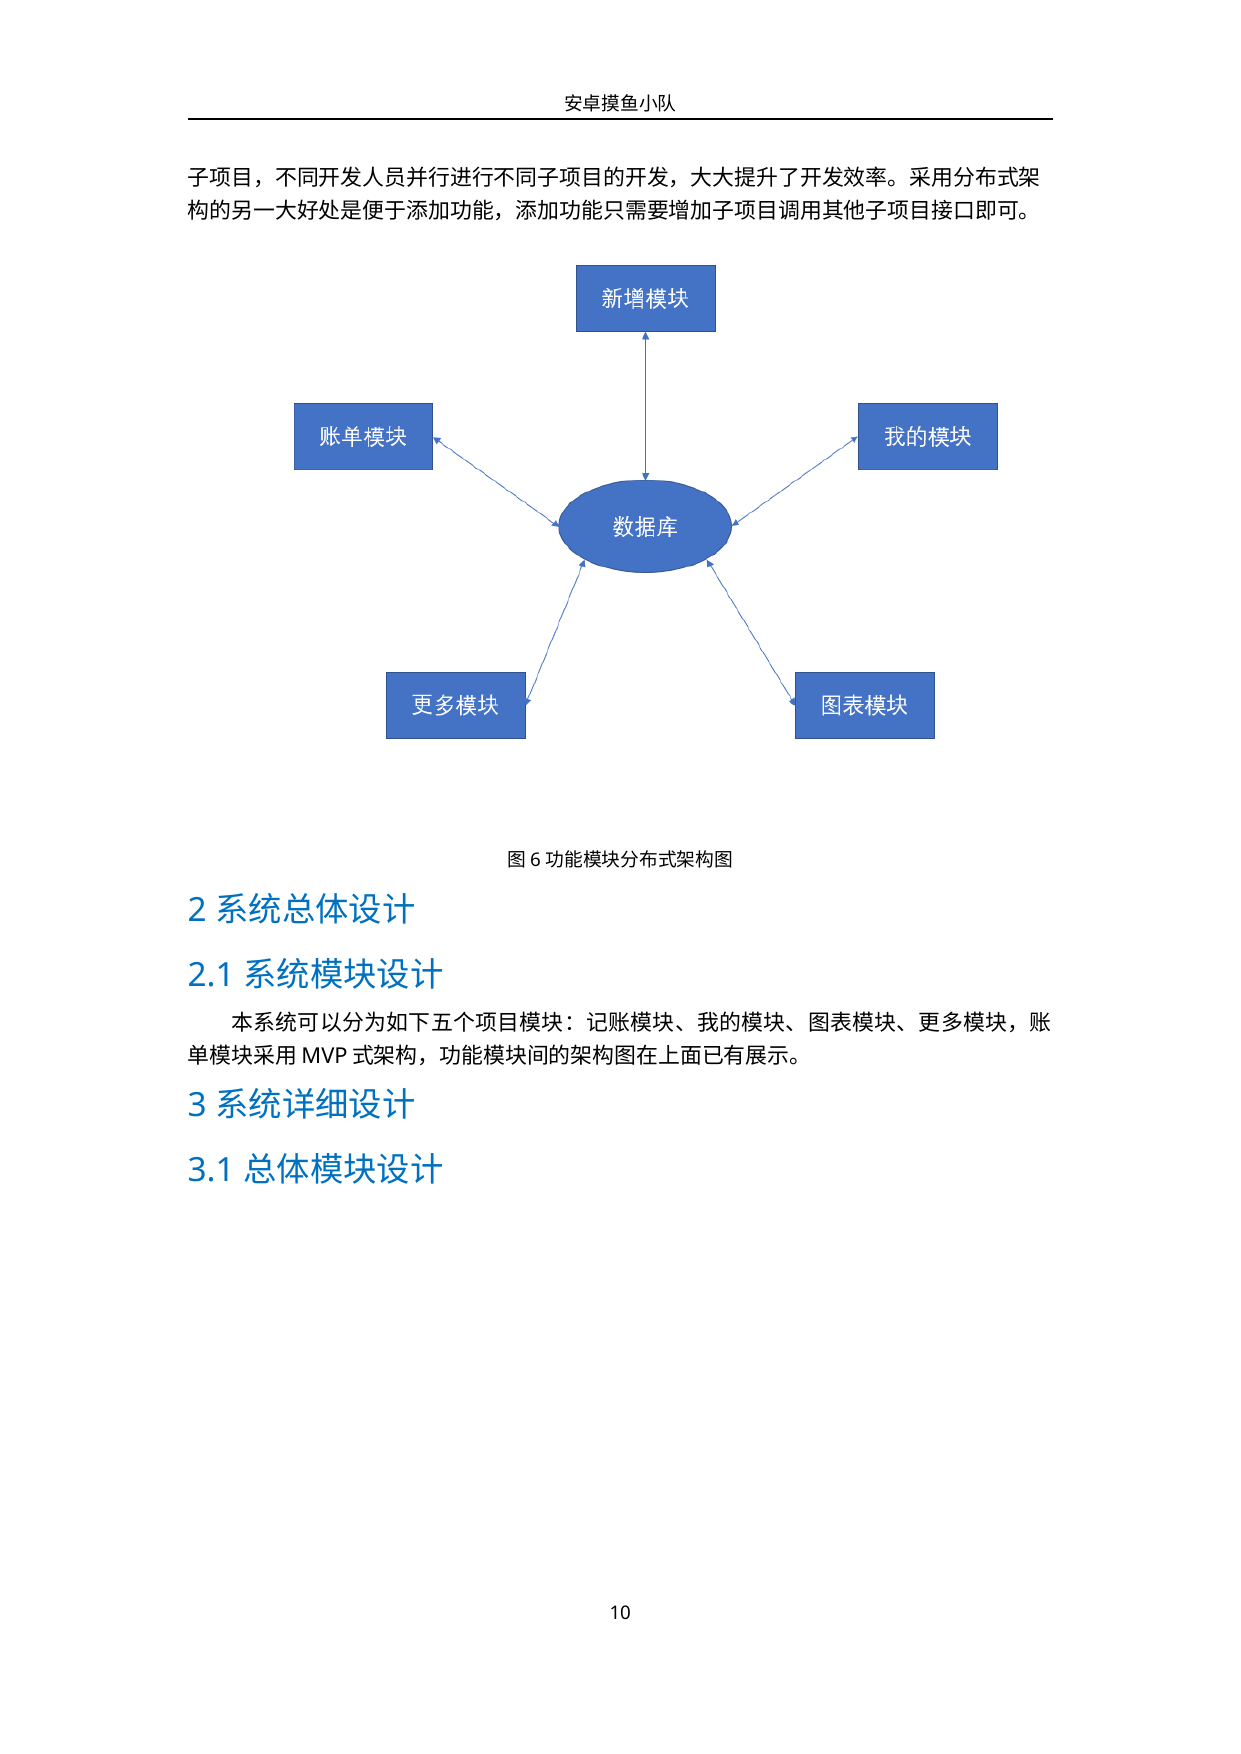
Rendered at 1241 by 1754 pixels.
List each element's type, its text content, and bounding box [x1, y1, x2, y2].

text 本系统可以分为如下五个项目模块：记账模块、我的模块、图表模块、更多模块，账单模块采用MVP式架构，功能模块间的架构图在上面已有展示。 [187, 1005, 1053, 1070]
text 图6 功能模块分布式架构图 [187, 842, 1053, 875]
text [187, 160, 1053, 225]
text 3 系统详细设计 [187, 1070, 1053, 1135]
text 2.1 系统模块设计 [187, 940, 1053, 1005]
text 2 系统总体设计 [187, 875, 1053, 940]
text 3.1 总体模块设计 [187, 1135, 1053, 1200]
picture [231, 224, 1097, 812]
